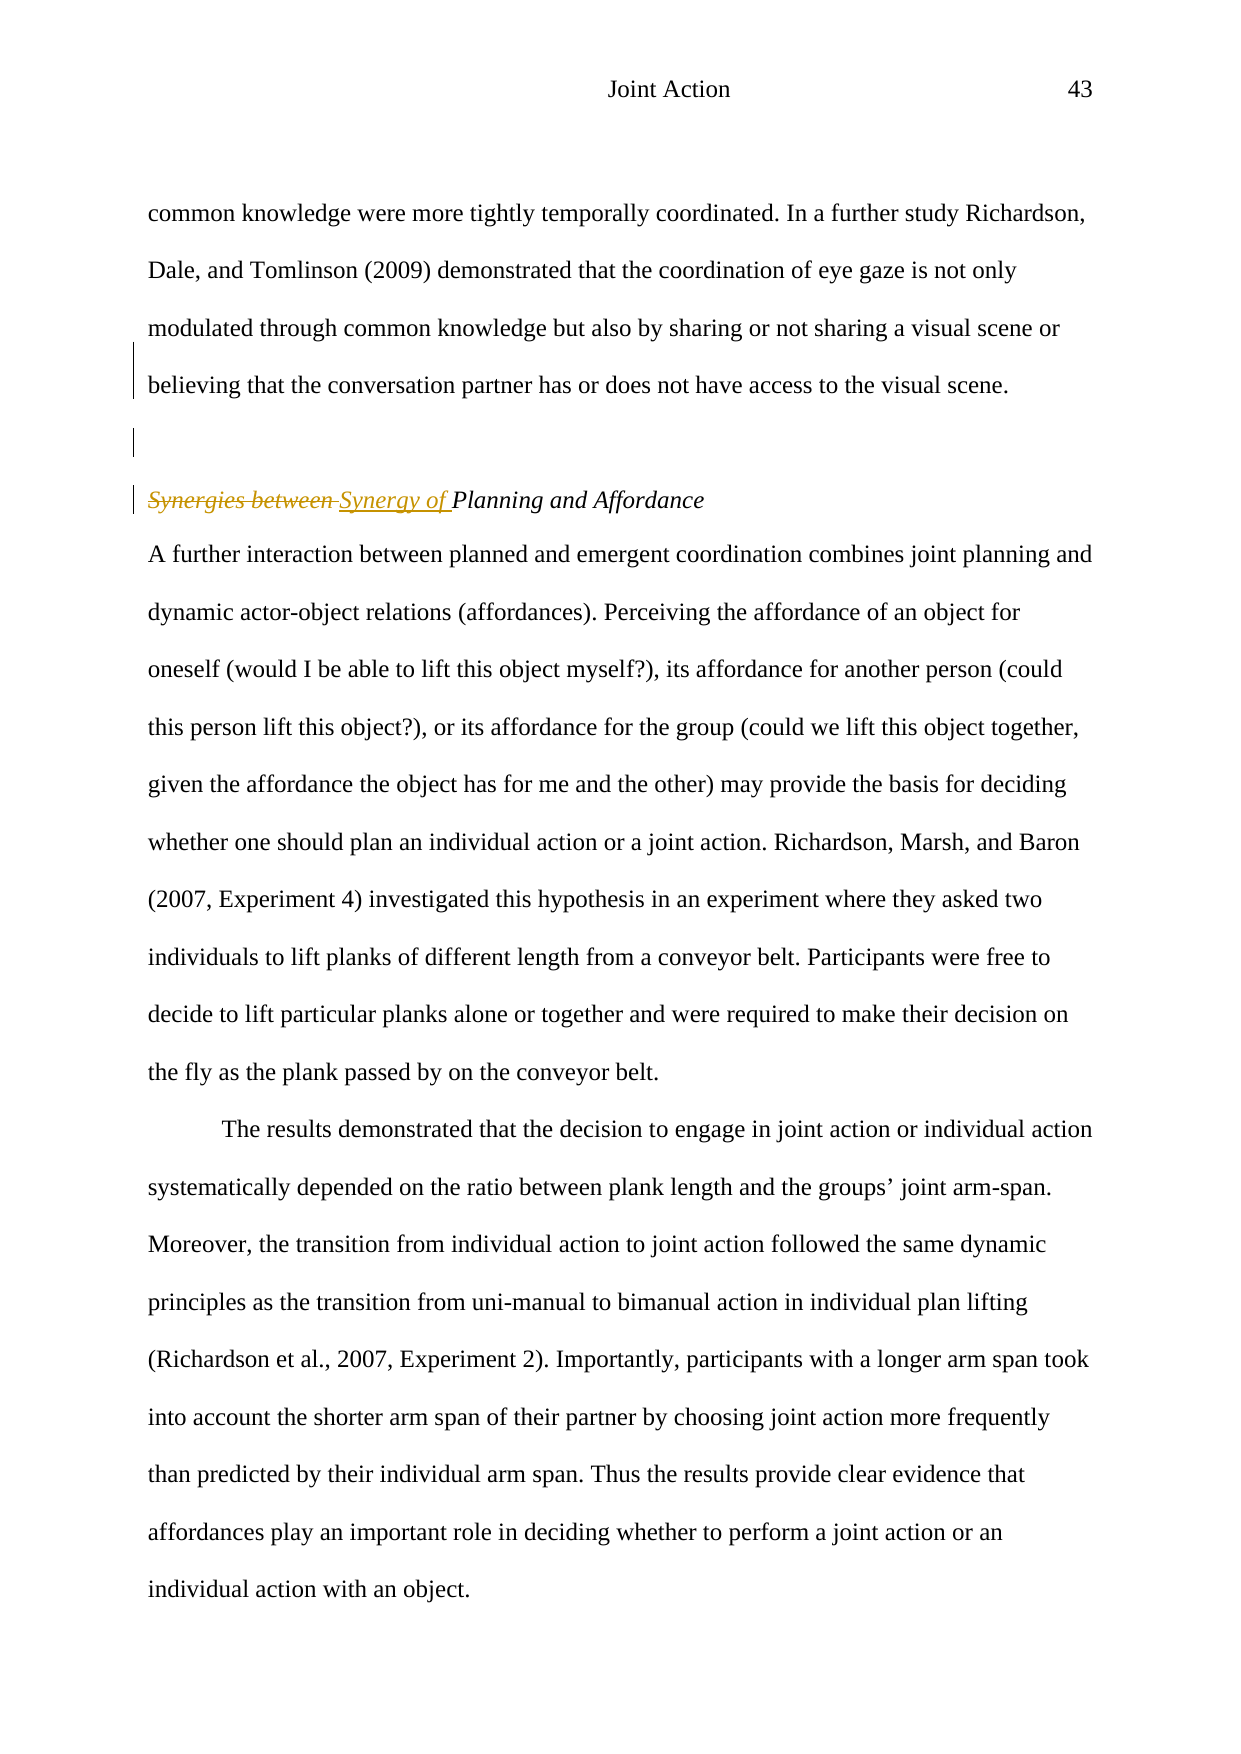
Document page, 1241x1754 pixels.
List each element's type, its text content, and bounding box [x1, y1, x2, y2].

text A further interaction between planned and emergent coordination combines joint planning and dynamic actor-object relations (affordances). Perceiving the affordance of an object for oneself (would I be able to lift this object myself?), its affordance for another person (could this person lift this object?), or its affordance for the group (could we lift this object together, given the affordance the object has for me and the other) may provide the basis for deciding whether one should plan an individual action or a joint action. Richardson, Marsh, and Baron (2007, Experiment 4) investigated this hypothesis in an experiment where they asked two individuals to lift planks of different length from a conveyor belt. Participants were free to decide to lift particular planks alone or together and were required to make their decision on the fly as the plank passed by on the conveyor belt. [148, 539, 1093, 1085]
text The results demonstrated that the decision to engage in joint action or individual action systematically depended on the ratio between plank length and the groups’ joint arm-span. Moreover, the transition from individual action to joint action followed the same dynamic principles as the transition from uni-manual to bimanual action in individual plan lifting (Richardson et al., 2007, Experiment 2). Importantly, participants with a longer arm span took into account the shorter arm span of their partner by choosing joint action more frequently than predicted by their individual arm span. Thus the results provide clear evidence that affordances play an important role in deciding whether to perform a joint action or an individual action with an object. [148, 1114, 1093, 1603]
text Planning and Affordance [148, 485, 1093, 514]
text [148, 198, 1093, 399]
